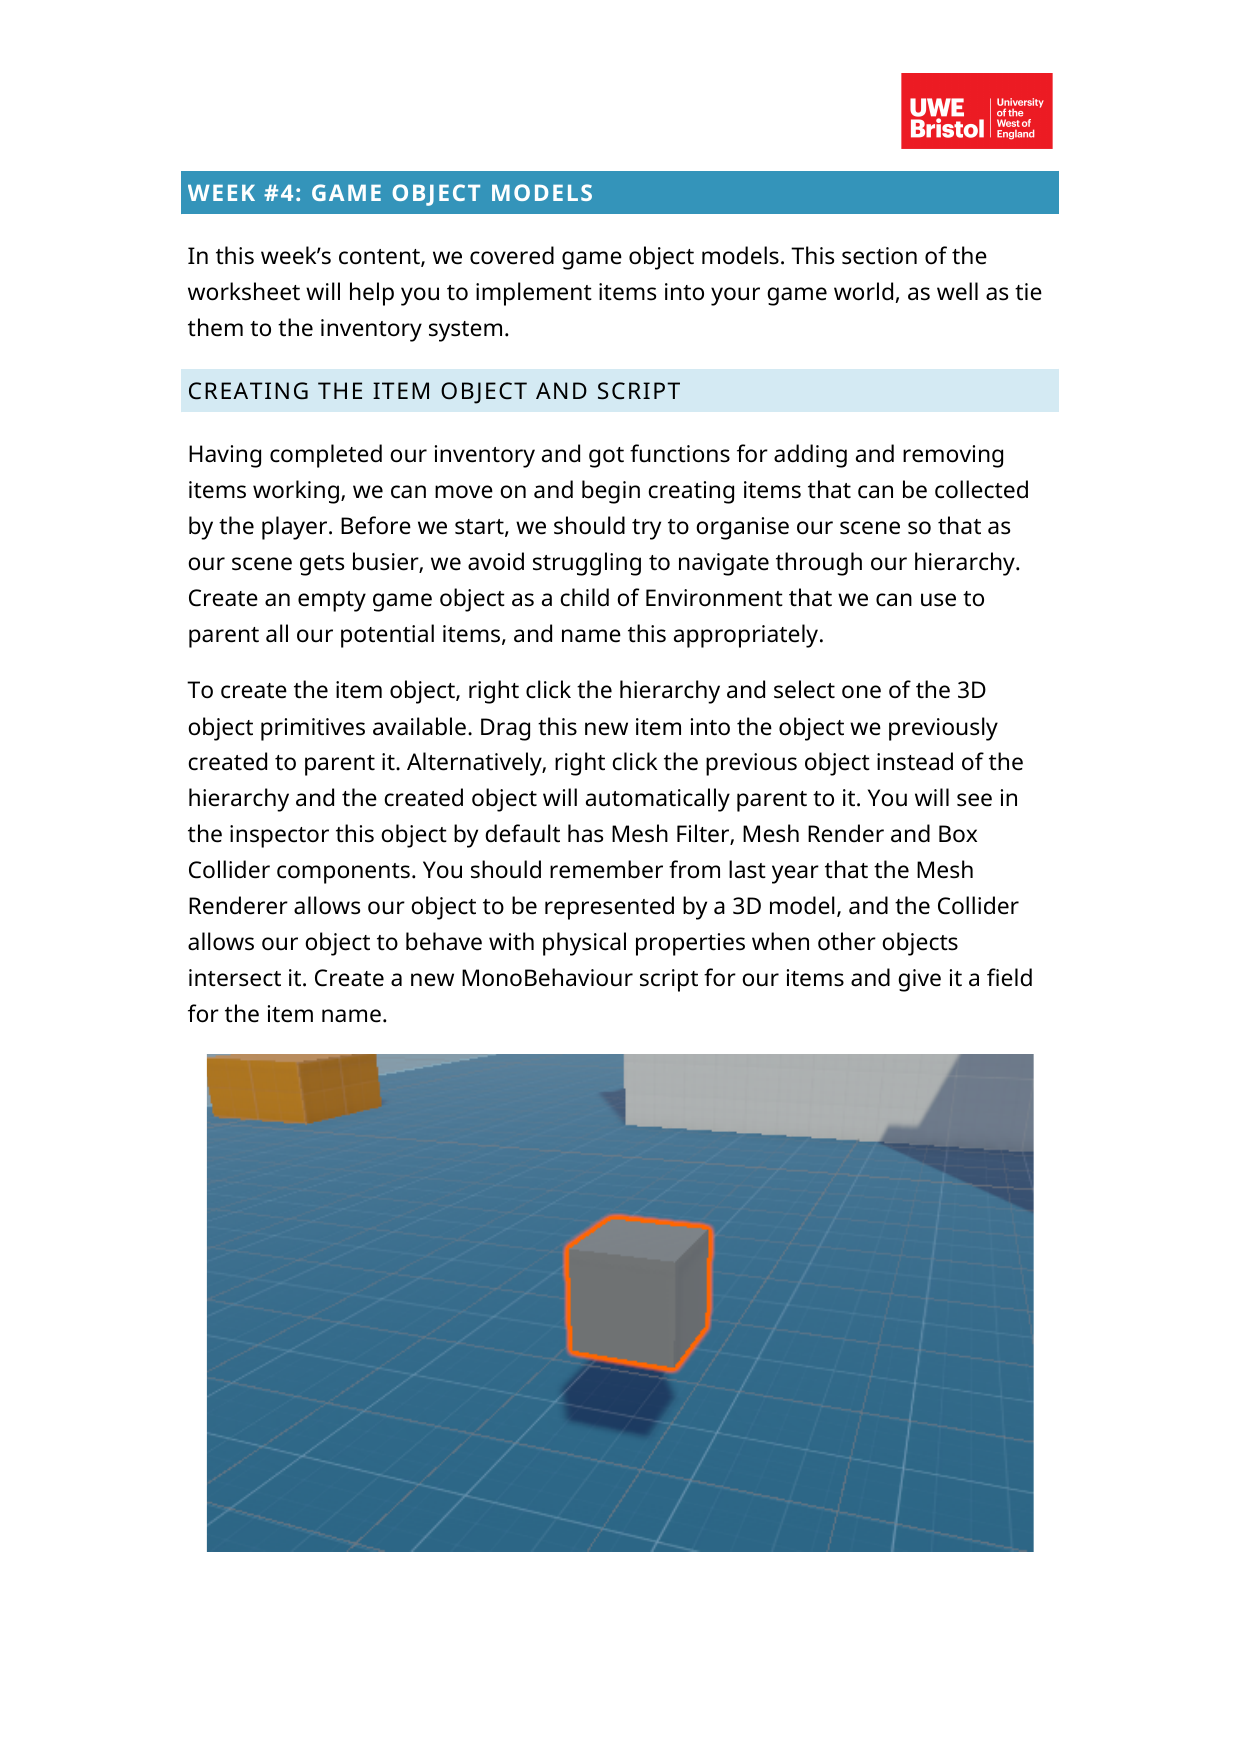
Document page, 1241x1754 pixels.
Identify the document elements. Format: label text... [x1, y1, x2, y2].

subtitle Creating the Item object and script [188, 375, 1053, 406]
text Having completed our inventory and got functions for adding and removing items working, we can move on and begin creating items that can be collected by the player. Before we start, we should try to organise our scene so that as our scene gets busier, we avoid struggling to navigate through our hierarchy. Create an empty game object as a child of Environment that we can use to parent all our potential items, and name this appropriately. [187, 438, 1053, 649]
subtitle Week #4: Game Object Models [188, 177, 1053, 208]
picture [206, 1054, 1034, 1552]
text In this week’s content, we covered game object models. This section of the worksheet will help you to implement items into your game world, as well as tie them to the inventory system. [187, 240, 1053, 343]
text To create the item object, right click the hierarchy and select one of the 3D object primitives available. Drag this new item into the object we previously created to parent it. Alternatively, right click the previous object instead of the hierarchy and the created object will automatically parent to it. You will see in the inspector this object by default has Mesh Filter, Mesh Render and Box Collider components. You should remember from last year that the Mesh Renderer allows our object to be represented by a 3D model, and the Collider allows our object to behave with physical properties when other objects intersect it. Create a new MonoBehaviour script for our items and give it a field for the item name. [187, 674, 1053, 1029]
picture [901, 73, 1053, 149]
